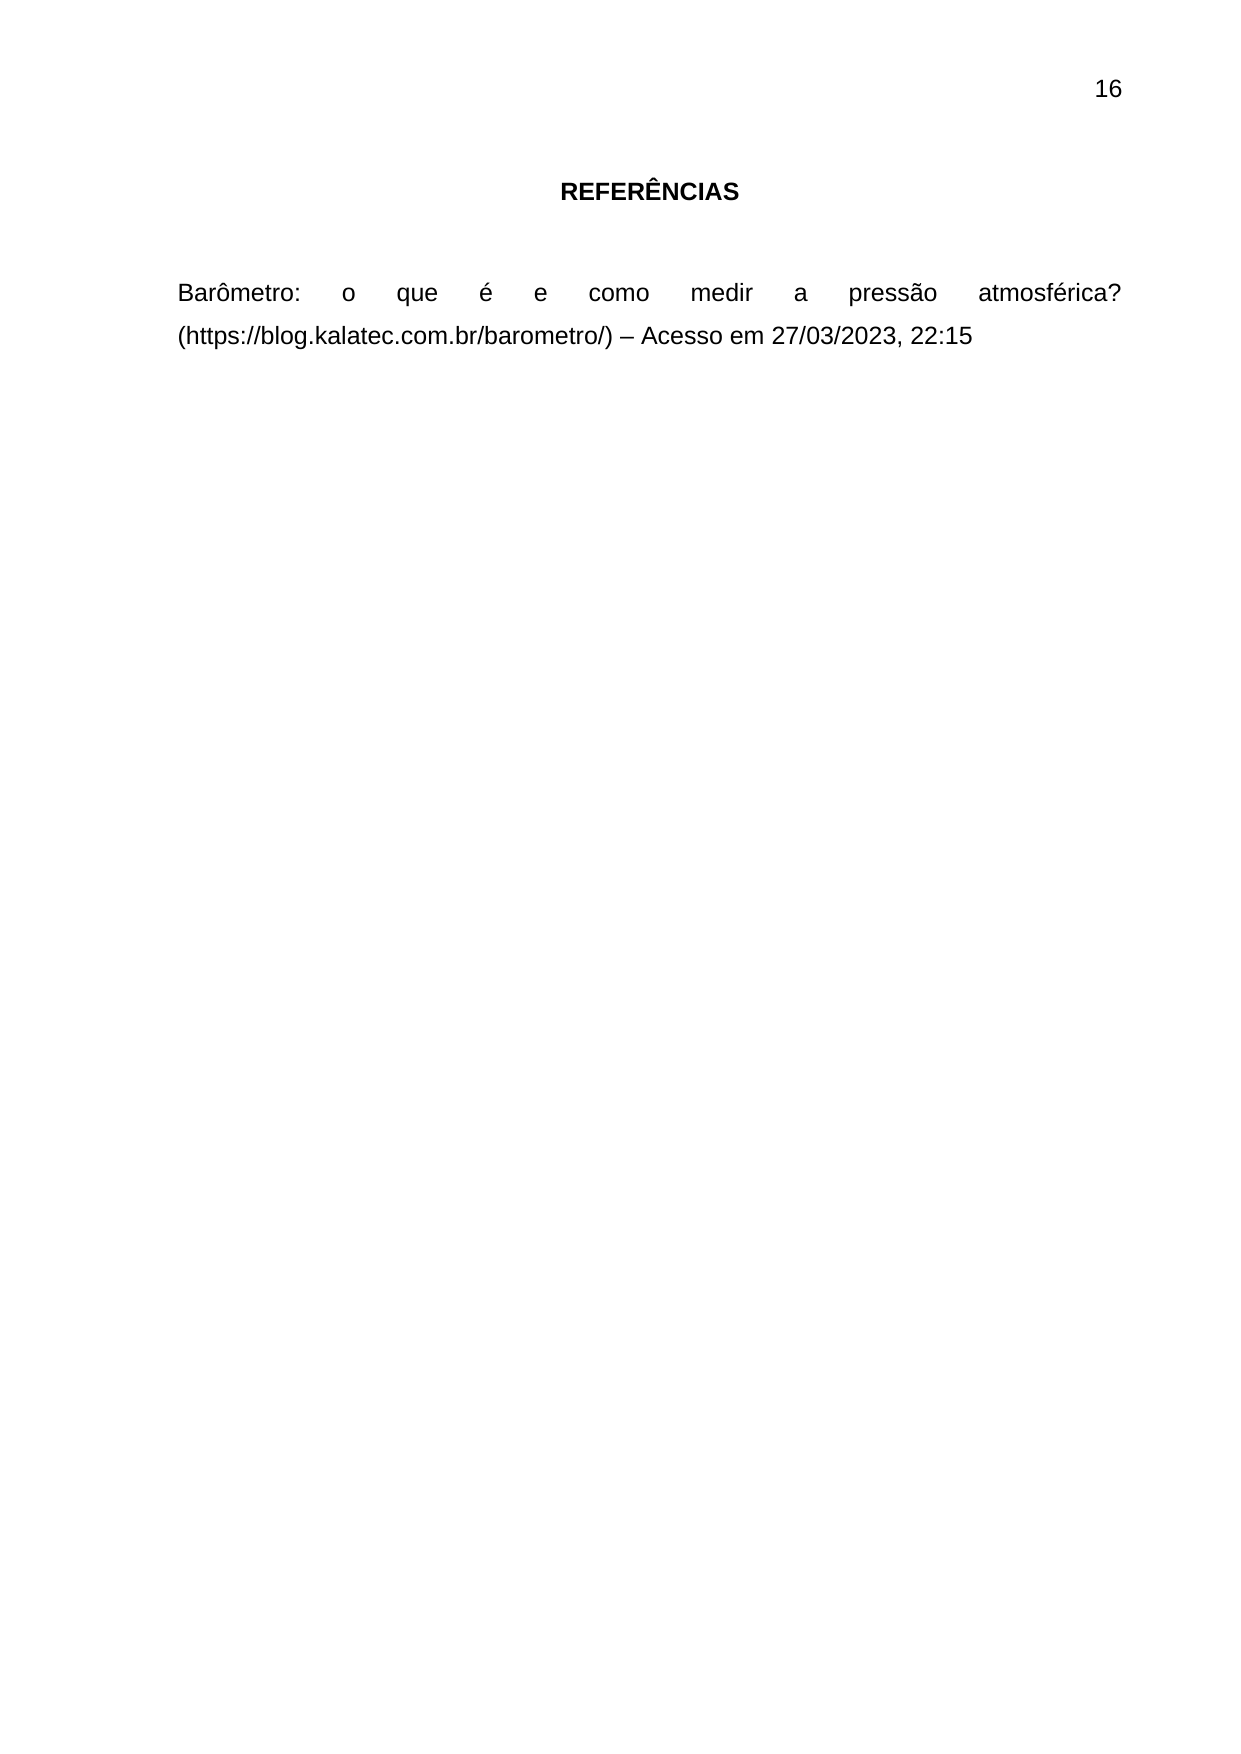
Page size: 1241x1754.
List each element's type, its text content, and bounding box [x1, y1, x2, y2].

subtitle REFERÊNCIAS [177, 177, 1122, 206]
text Barômetro: o que é e como medir a pressão atmosférica? (https://blog.kalatec.com.br/barometro/) – Acesso em 27/03/2023, 22:15 [177, 278, 1122, 350]
